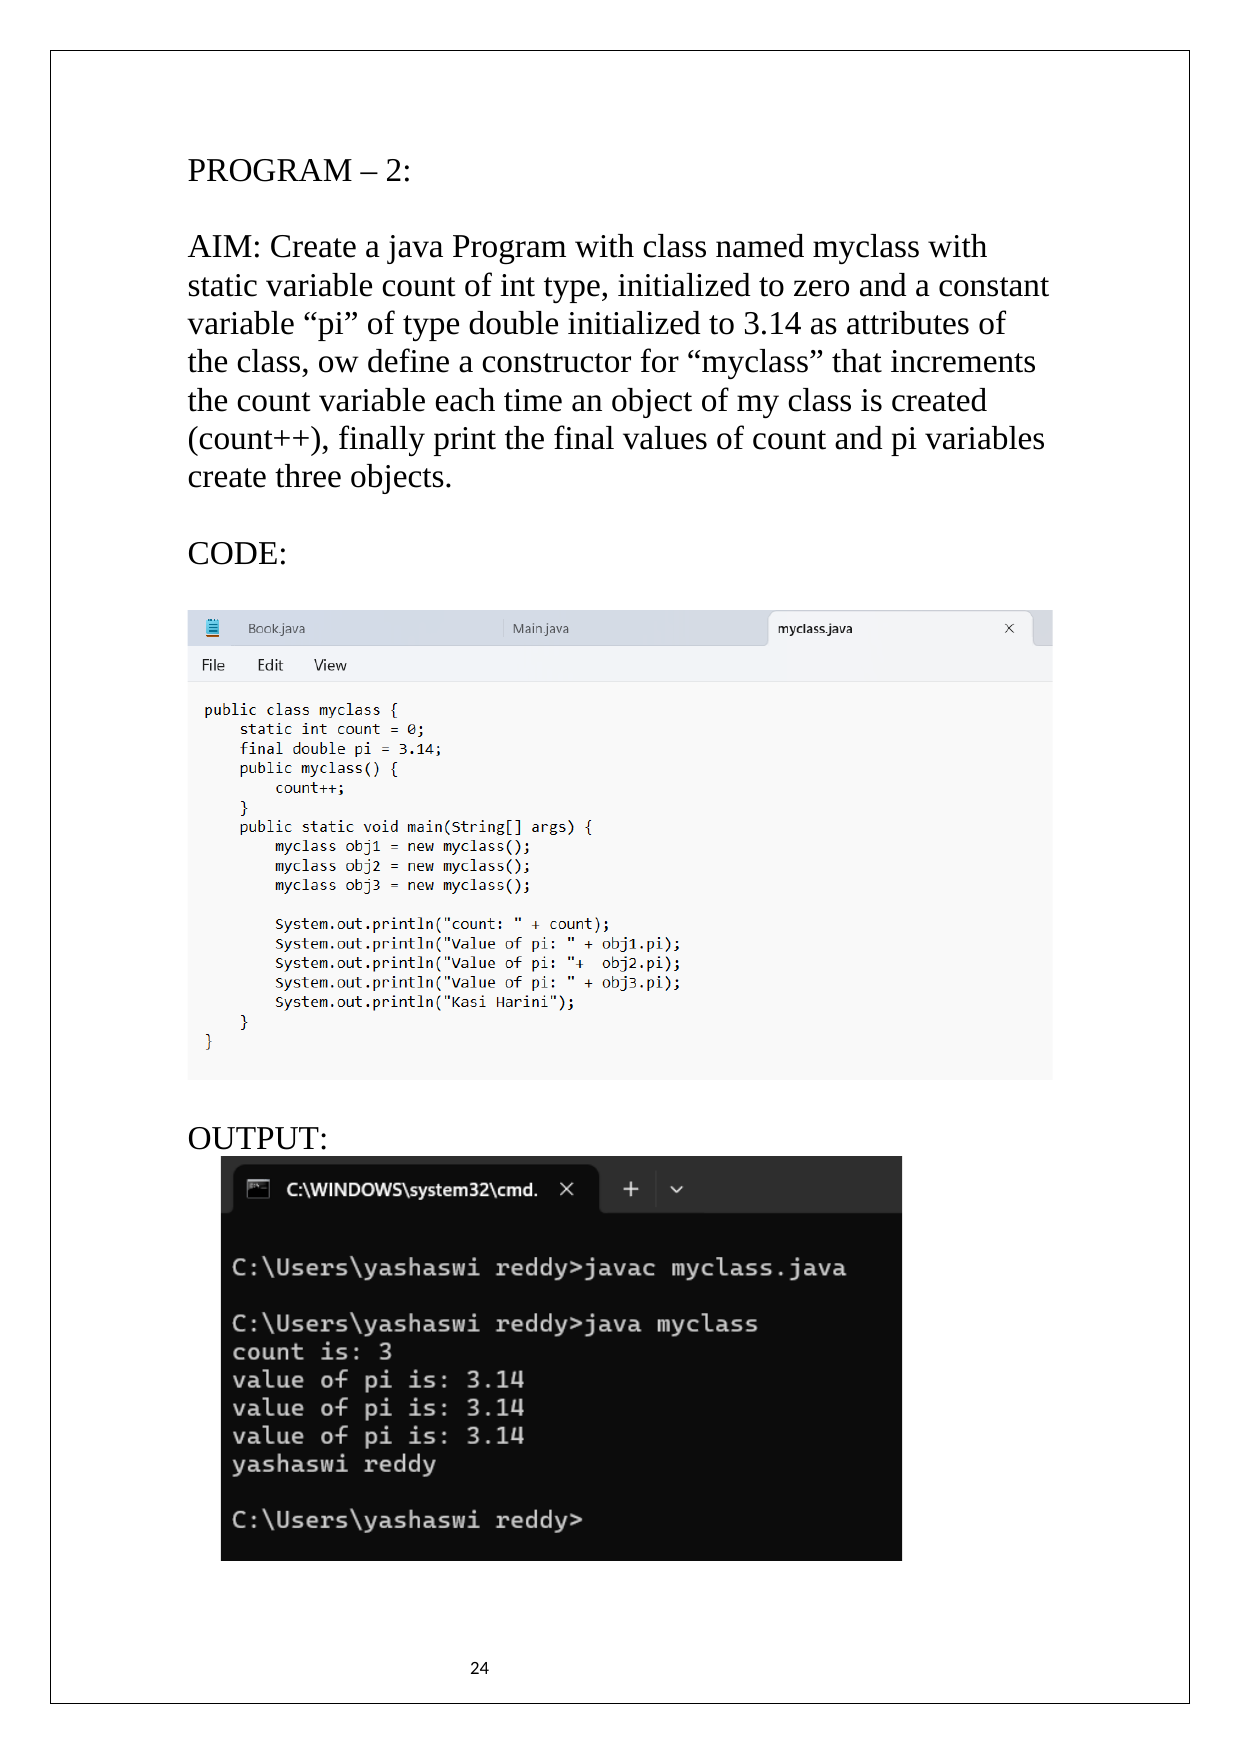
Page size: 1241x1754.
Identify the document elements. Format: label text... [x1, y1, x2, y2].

text AIM: Create a java Program with class named myclass with static variable count of int type, initialized to zero and a constant variable “pi” of type double initialized to 3.14 as attributes of the class, ow define a constructor for “myclass” that increments the count variable each time an object of my class is created (count++), finally print the final values of count and pi variables create three objects. [187, 227, 1053, 495]
text PROGRAM – 2: [187, 150, 1053, 188]
picture [220, 1156, 903, 1561]
text CODE: [187, 533, 1053, 572]
picture [187, 610, 1053, 1080]
text OUTPUT: [187, 1118, 1053, 1156]
